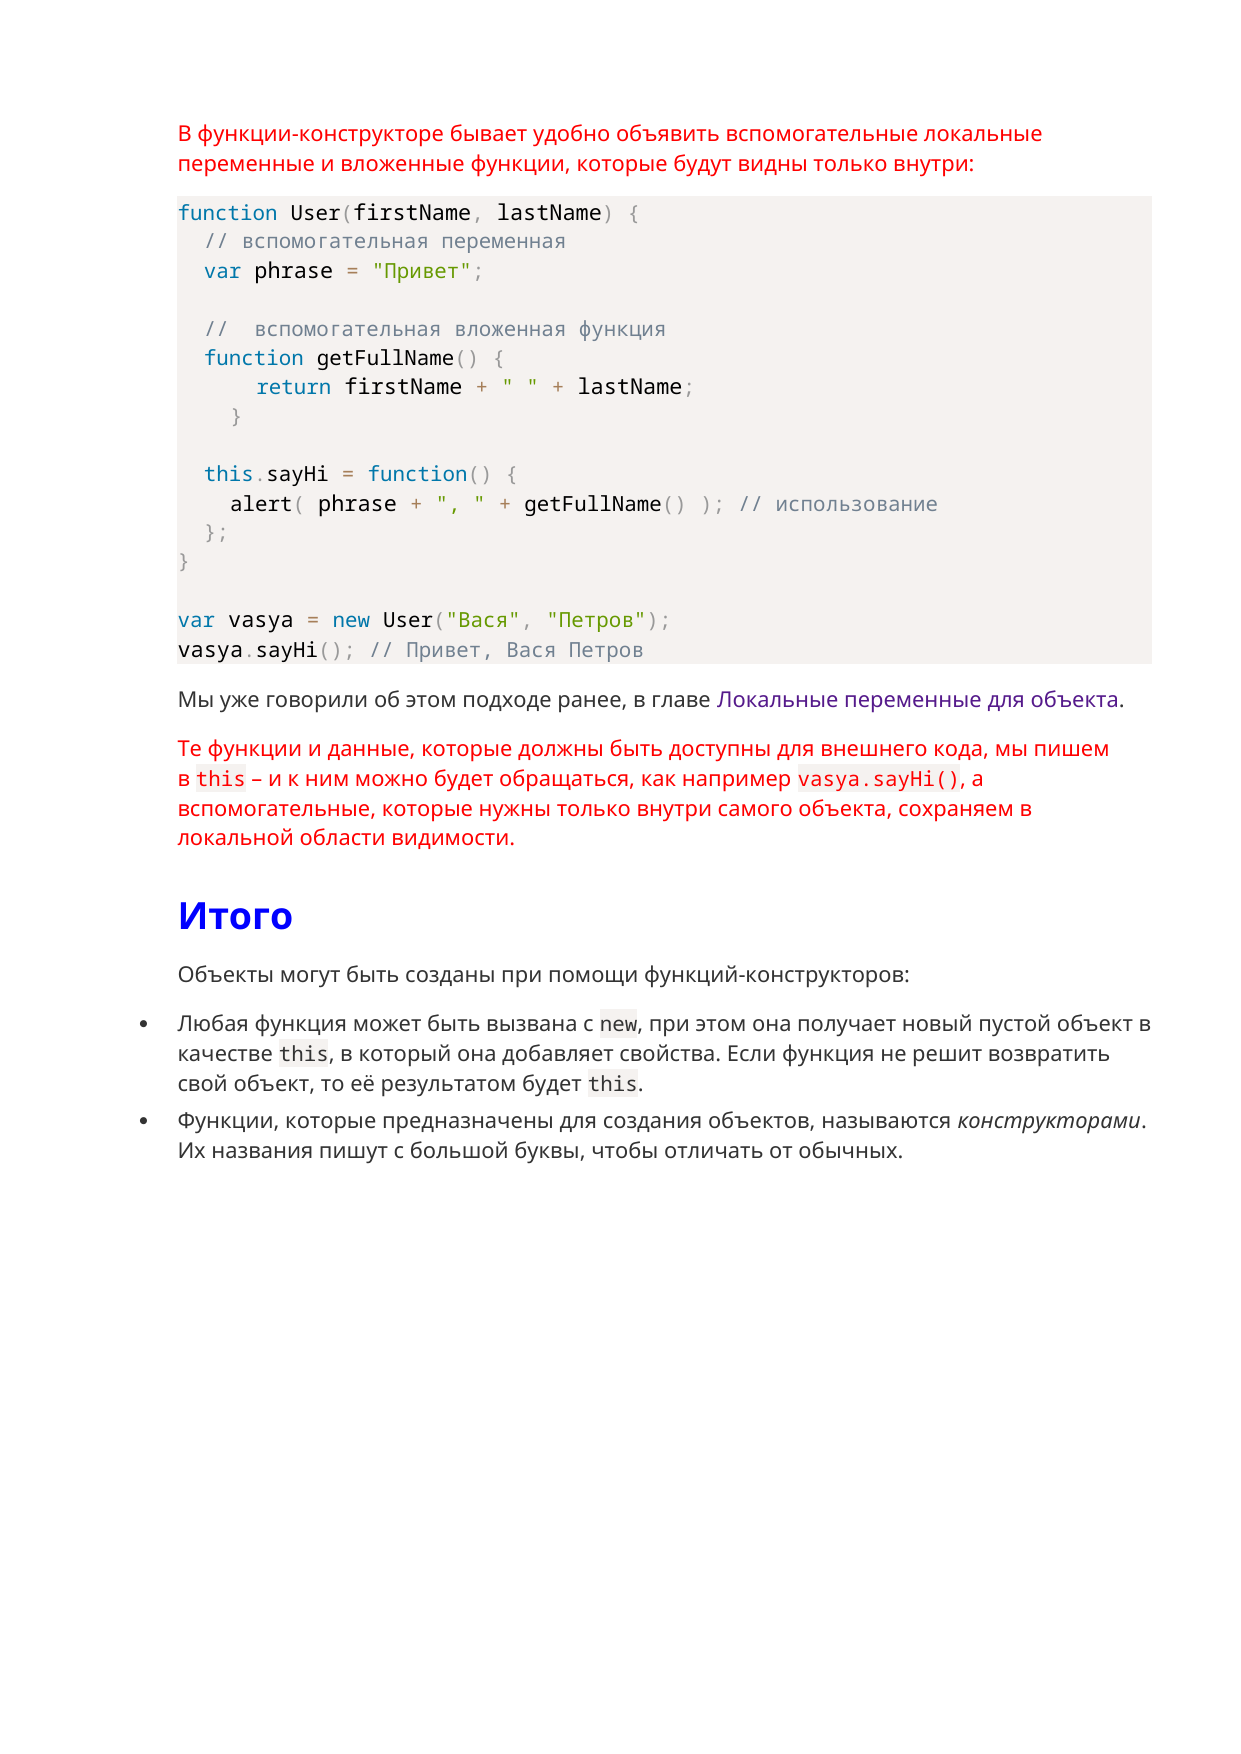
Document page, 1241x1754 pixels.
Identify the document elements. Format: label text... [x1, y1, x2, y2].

text return firstName + " " + lastName; [177, 371, 1152, 401]
text this.sayHi = function() { [177, 459, 1152, 488]
text Мы уже говорили об этом подходе ранее, в главе Локальные переменные для объекта. [177, 684, 1152, 714]
list Любая функция может быть вызвана с new, при этом она получает новый пустой объект в качестве this, в который она добавляет свойства. Если функция не решит возвратить свой объект, то её результатом будет this. [140, 1008, 1152, 1097]
text function getFullName() { [177, 343, 1152, 371]
text } [177, 546, 1152, 574]
text } [177, 401, 1152, 429]
text function User(firstName, lastName) { [177, 196, 1152, 226]
list Функции, которые предназначены для создания объектов, называются конструкторами. Их названия пишут с большой буквы, чтобы отличать от обычных. [140, 1105, 1152, 1164]
text Те функции и данные, которые должны быть доступны для внешнего кода, мы пишем в this – и к ним можно будет обращаться, как например vasya.sayHi(), а вспомогательные, которые нужны только внутри самого объекта, сохраняем в локальной области видимости. [177, 733, 1152, 852]
text В функции-конструкторе бывает удобно объявить вспомогательные локальные переменные и вложенные функции, которые будут видны только внутри: [177, 118, 1152, 178]
text Итого [177, 890, 1152, 941]
text var phrase = "Привет"; [177, 255, 1152, 284]
text Объекты могут быть созданы при помощи функций-конструкторов: [177, 959, 1152, 989]
text }; [177, 517, 1152, 546]
text vasya.sayHi(); // Привет, Вася Петров [177, 634, 1152, 664]
text // вспомогательная переменная [177, 226, 1152, 255]
text // вспомогательная вложенная функция [177, 314, 1152, 343]
text var vasya = new User("Вася", "Петров"); [177, 604, 1152, 634]
text alert( phrase + ", " + getFullName() ); // использование [177, 488, 1152, 517]
